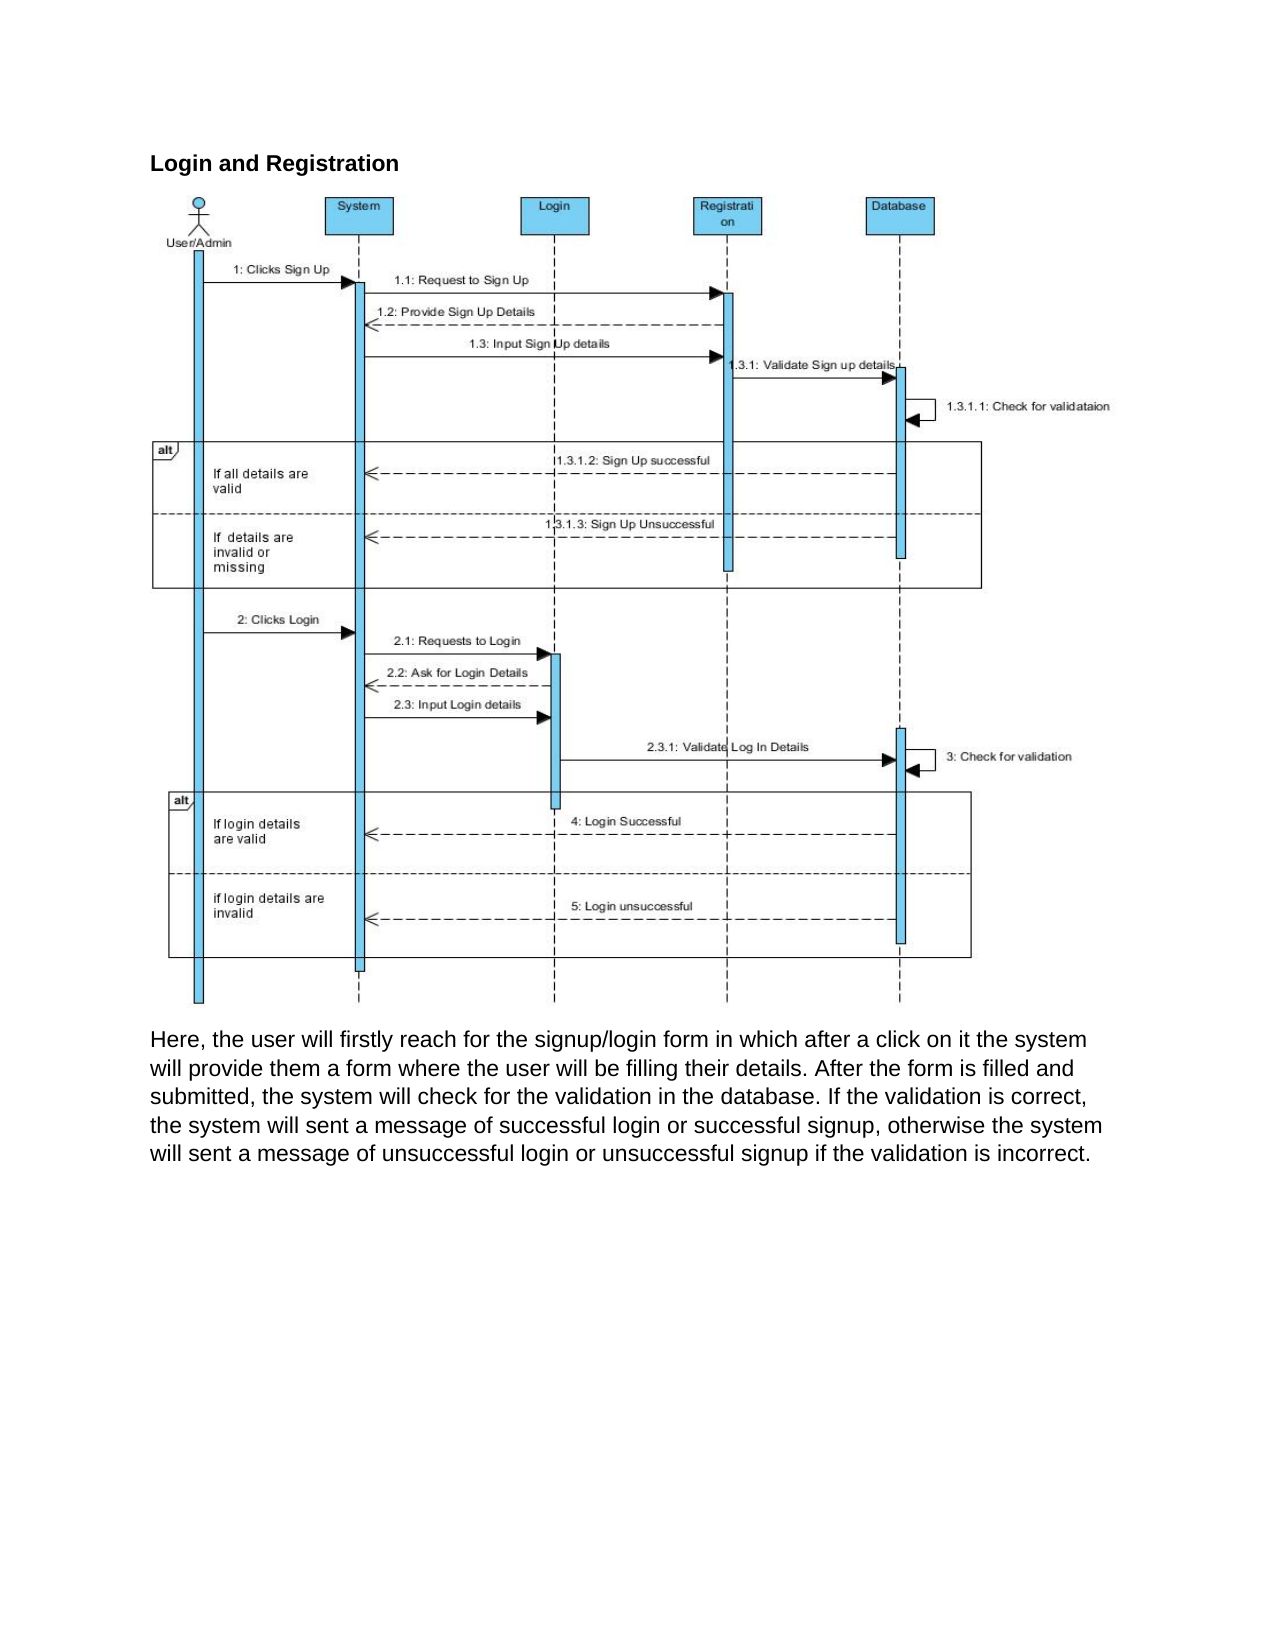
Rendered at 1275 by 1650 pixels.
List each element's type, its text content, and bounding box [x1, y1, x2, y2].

text Login and Registration [150, 150, 1125, 176]
text Here, the user will firstly reach for the signup/login form in which after a click on it the system will provide them a form where the user will be filling their details. After the form is filled and submitted, the system will check for the validation in the database. If the validation is correct, the system will sent a message of successful login or successful signup, otherwise the system will sent a message of unsuccessful login or unsuccessful signup if the validation is incorrect. [150, 1026, 1125, 1167]
picture [150, 195, 1125, 1008]
